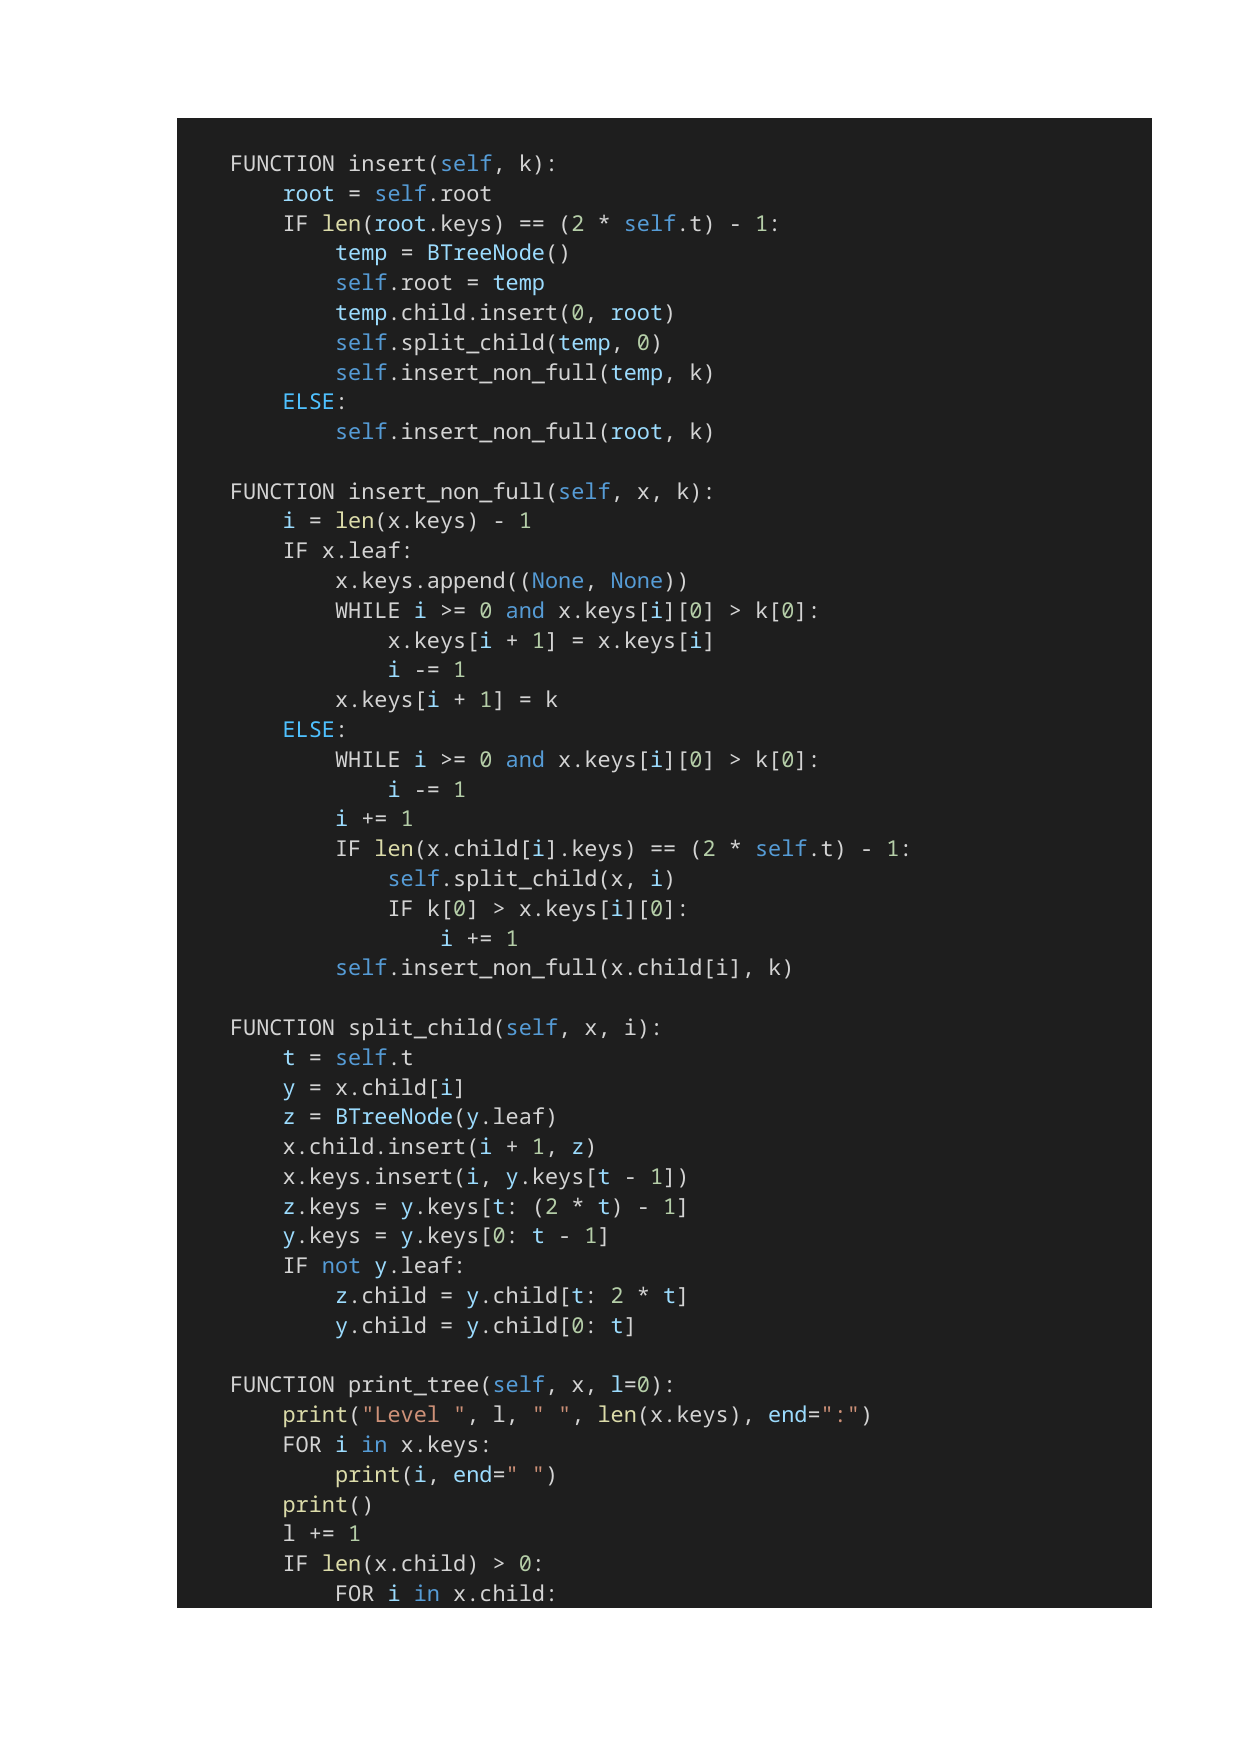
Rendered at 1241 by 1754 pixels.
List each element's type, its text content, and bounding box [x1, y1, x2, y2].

text root = self.root [177, 178, 1152, 207]
text FOR i in x.child: [177, 1578, 1152, 1608]
text ELSE: [177, 386, 1152, 416]
text i += 1 [177, 922, 1152, 952]
text IF len(x.child) > 0: [177, 1548, 1152, 1578]
text print(i, end=" ") [177, 1459, 1152, 1488]
text y.child = y.child[0: t] [177, 1310, 1152, 1339]
text self.split_child(temp, 0) [177, 327, 1152, 356]
text x.keys.insert(i, y.keys[t - 1]) [177, 1161, 1152, 1191]
text i -= 1 [177, 654, 1152, 684]
text self.split_child(x, i) [177, 863, 1152, 893]
text z.keys = y.keys[t: (2 * t) - 1] [177, 1191, 1152, 1220]
text y = x.child[i] [177, 1071, 1152, 1101]
text print() [177, 1488, 1152, 1518]
text IF x.leaf: [177, 535, 1152, 565]
text self.insert_non_full(root, k) [177, 416, 1152, 446]
text FUNCTION split_child(self, x, i): [177, 1012, 1152, 1042]
text x.keys[i + 1] = k [177, 684, 1152, 714]
text x.keys[i + 1] = x.keys[i] [177, 624, 1152, 654]
text IF not y.leaf: [177, 1250, 1152, 1280]
text x.child.insert(i + 1, z) [177, 1131, 1152, 1161]
text i += 1 [177, 803, 1152, 833]
text FUNCTION insert(self, k): [177, 148, 1152, 178]
text FOR i in x.keys: [177, 1429, 1152, 1459]
text x.keys.append((None, None)) [177, 565, 1152, 595]
text i = len(x.keys) - 1 [177, 505, 1152, 535]
text IF k[0] > x.keys[i][0]: [177, 893, 1152, 922]
text print("Level ", l, " ", len(x.keys), end=":") [177, 1399, 1152, 1429]
text i -= 1 [177, 773, 1152, 803]
text ELSE: [177, 714, 1152, 744]
text z.child = y.child[t: 2 * t] [177, 1280, 1152, 1310]
text l += 1 [177, 1518, 1152, 1548]
text FUNCTION print_tree(self, x, l=0): [177, 1369, 1152, 1399]
text t = self.t [177, 1042, 1152, 1071]
text IF len(x.child[i].keys) == (2 * self.t) - 1: [177, 833, 1152, 863]
text self.insert_non_full(x.child[i], k) [177, 952, 1152, 982]
text WHILE i >= 0 and x.keys[i][0] > k[0]: [177, 595, 1152, 624]
text FUNCTION insert_non_full(self, x, k): [177, 476, 1152, 505]
text temp = BTreeNode() [177, 237, 1152, 267]
text self.root = temp [177, 267, 1152, 297]
text y.keys = y.keys[0: t - 1] [177, 1220, 1152, 1250]
text z = BTreeNode(y.leaf) [177, 1101, 1152, 1131]
text WHILE i >= 0 and x.keys[i][0] > k[0]: [177, 744, 1152, 773]
text IF len(root.keys) == (2 * self.t) - 1: [177, 207, 1152, 237]
text self.insert_non_full(temp, k) [177, 356, 1152, 386]
text temp.child.insert(0, root) [177, 297, 1152, 327]
